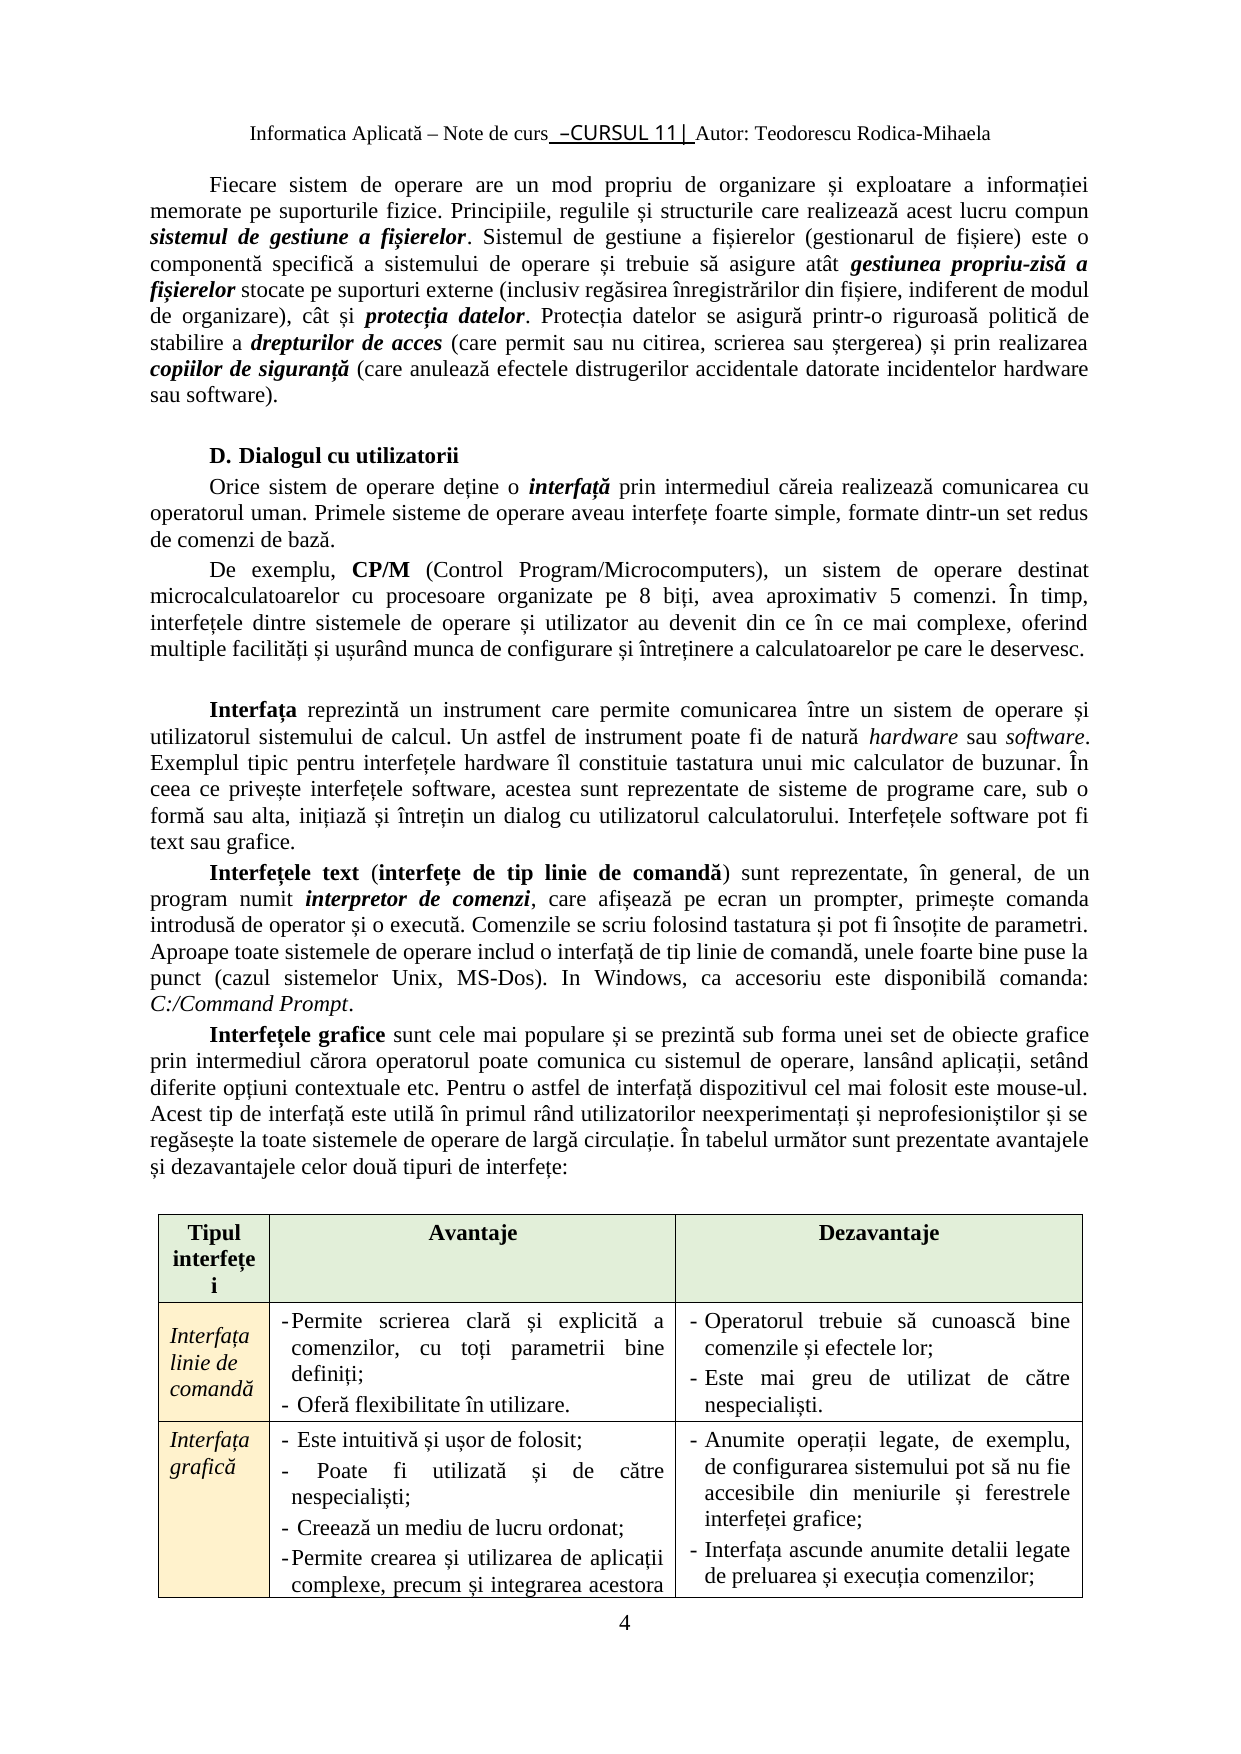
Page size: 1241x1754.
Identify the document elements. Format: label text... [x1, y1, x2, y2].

text Interfața reprezintă un instrument care permite comunicarea între un sistem de operare și utilizatorul sistemului de calcul. Un astfel de instrument poate fi de natură hardware sau software. Exemplul tipic pentru interfețele hardware îl constituie tastatura unui mic calculator de buzunar. În ceea ce privește interfețele software, acestea sunt reprezentate de sisteme de programe care, sub o formă sau alta, inițiază și întrețin un dialog cu utilizatorul calculatorului. Interfețele software pot fi text sau grafice. [150, 696, 1090, 854]
text Interfețele text (interfețe de tip linie de comandă) sunt reprezentate, în general, de un program numit interpretor de comenzi, care afișează pe ecran un prompter, primește comanda introdusă de operator și o execută. Comenzile se scriu folosind tastatura și pot fi însoțite de parametri. Aproape toate sistemele de operare includ o interfață de tip linie de comandă, unele foarte bine puse la punct (cazul sistemelor Unix, MS-Dos). In Windows, ca accesoriu este disponibilă comanda: C:/Command Prompt. [150, 859, 1090, 1017]
table_header Tipul interfeței [159, 1215, 269, 1302]
table_cell Interfața grafică [159, 1422, 269, 1597]
table_header Avantaje [270, 1215, 675, 1302]
text De exemplu, CP/M (Control Program/Microcomputers), un sistem de operare destinat microcalculatoarelor cu procesoare organizate pe 8 biți, avea aproximativ 5 comenzi. În timp, interfețele dintre sistemele de operare și utilizator au devenit din ce în ce mai complexe, oferind multiple facilități și ușurând munca de configurare și întreținere a calculatoarelor pe care le deservesc. [150, 556, 1090, 662]
table_cell Interfața linie de comandă [159, 1303, 269, 1421]
text Fiecare sistem de operare are un mod propriu de organizare și exploatare a informației memorate pe suporturile fizice. Principiile, regulile și structurile care realizează acest lucru compun sistemul de gestiune a fișierelor. Sistemul de gestiune a fișierelor (gestionarul de fișiere) este o componentă specifică a sistemului de operare și trebuie să asigure atât gestiunea propriu-zisă a fișierelor stocate pe suporturi externe (inclusiv regăsirea înregistrărilor din fișiere, indiferent de modul de organizare), cât și protecția datelor. Protecția datelor se asigură printr-o riguroasă politică de stabilire a drepturilor de acces (care permit sau nu citirea, scrierea sau ștergerea) și prin realizarea copiilor de siguranță (care anulează efectele distrugerilor accidentale datorate incidentelor hardware sau software). [150, 171, 1090, 408]
text Interfețele grafice sunt cele mai populare și se prezintă sub forma unei set de obiecte grafice prin intermediul cărora operatorul poate comunica cu sistemul de operare, lansând aplicații, setând diferite opțiuni contextuale etc. Pentru o astfel de interfață dispozitivul cel mai folosit este mouse-ul. Acest tip de interfață este utilă în primul rând utilizatorilor neexperimentați și neprofesioniștilor și se regăsește la toate sistemele de operare de largă circulație. În tabelul următor sunt prezentate avantajele și dezavantajele celor două tipuri de interfețe: [150, 1021, 1090, 1179]
table_header Dezavantaje [676, 1215, 1082, 1302]
text Orice sistem de operare deține o interfață prin intermediul căreia realizează comunicarea cu operatorul uman. Primele sisteme de operare aveau interfețe foarte simple, formate dintr-un set redus de comenzi de bază. [150, 473, 1090, 552]
table_cell Permite scrierea clară și explicită a comenzilor, cu toți parametrii bine definiți; Oferă flexibilitate în utilizare. [270, 1303, 675, 1421]
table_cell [270, 1422, 675, 1597]
list Dialogul cu utilizatorii [209, 442, 1090, 469]
table_cell Operatorul trebuie să cunoască bine comenzile și efectele lor; Este mai greu de utilizat de către nespecialiști. [676, 1303, 1082, 1421]
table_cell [676, 1422, 1082, 1597]
